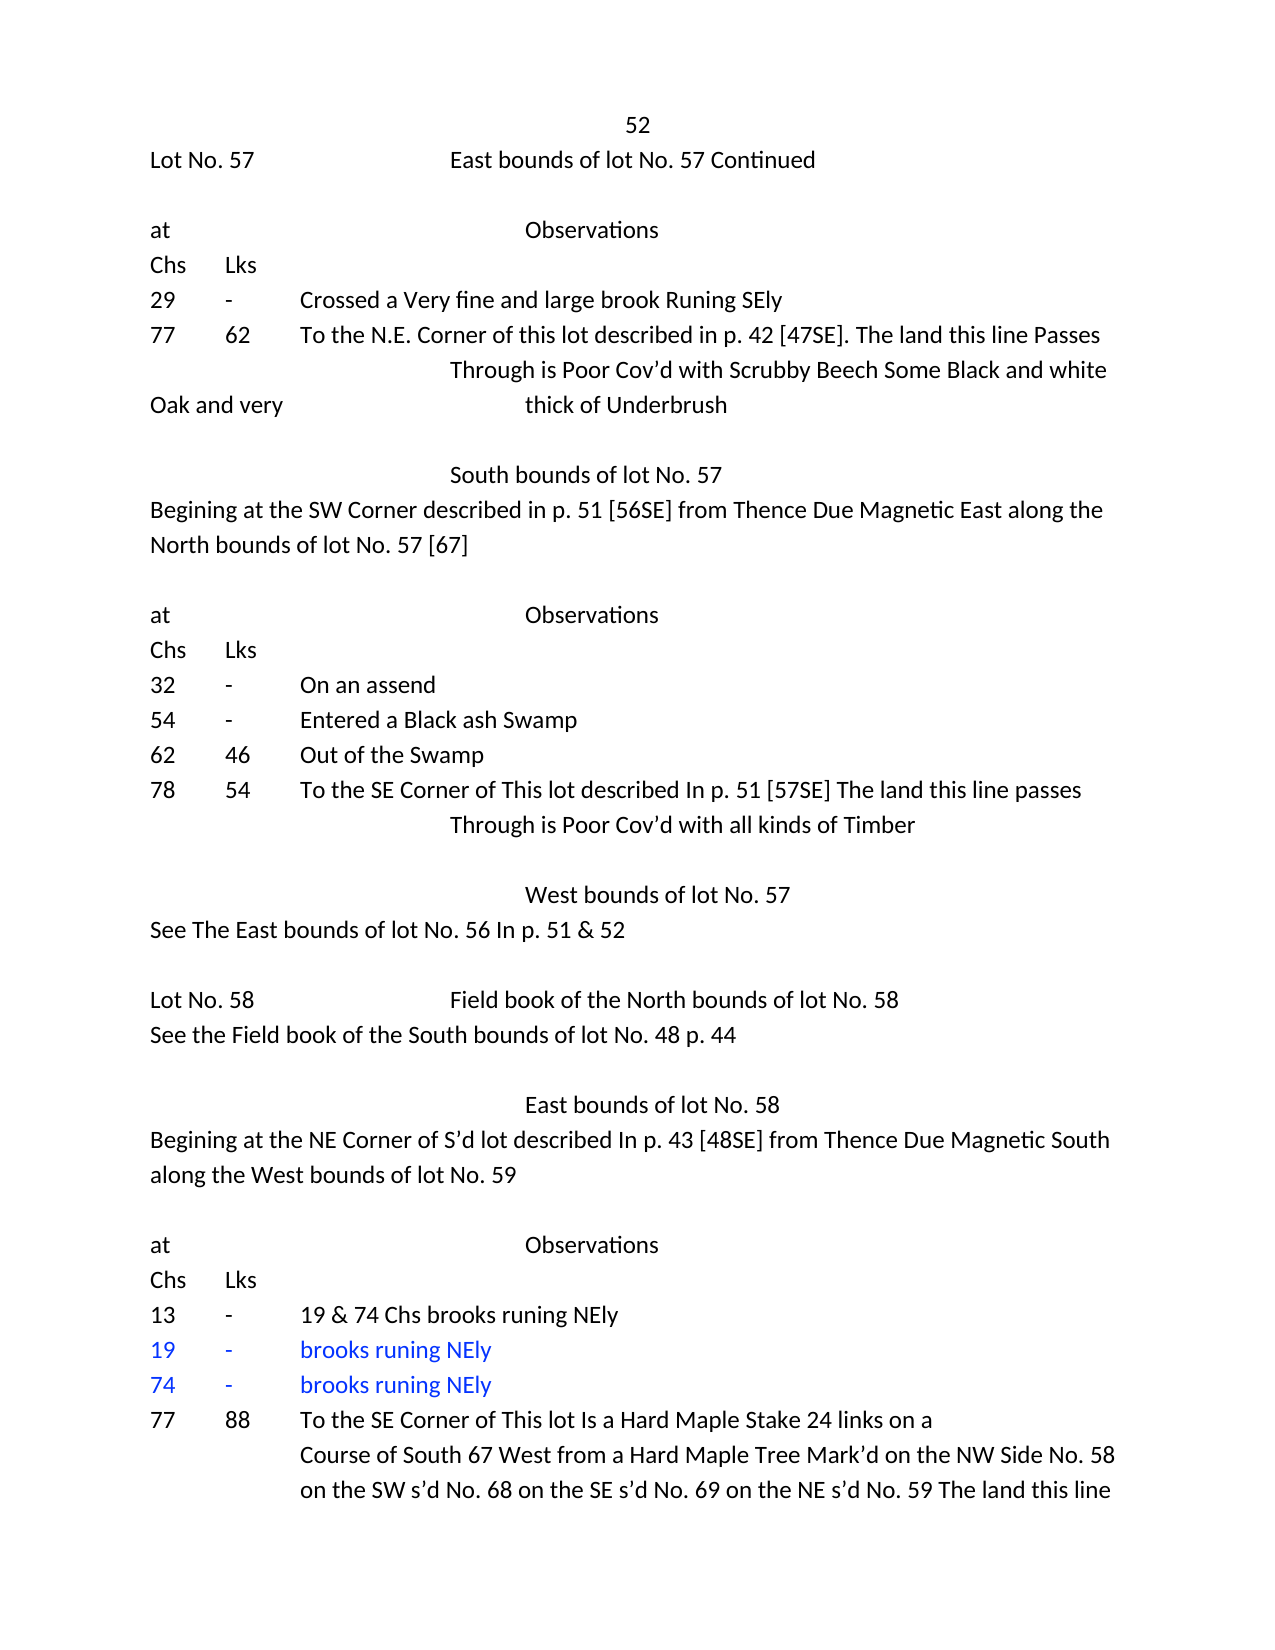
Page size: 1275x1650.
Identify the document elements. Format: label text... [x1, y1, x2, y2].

text 54 - Entered a Black ash Swamp [150, 704, 1125, 734]
text 78 54 To the SE Corner of This lot described In p. 51 [57SE] The land this line passes Through is Poor Cov’d with all kinds of Timber [150, 774, 1125, 839]
text South bounds of lot No. 57 [150, 459, 1125, 489]
text Begining at the SW Corner described in p. 51 [56SE] from Thence Due Magnetic East along the North bounds of lot No. 57 [67] [150, 494, 1125, 559]
text Chs Lks [150, 634, 1125, 664]
text 32 - On an assend [150, 669, 1125, 699]
text Chs Lks [150, 1264, 1125, 1294]
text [300, 1439, 1125, 1504]
text at Observations [150, 1229, 1125, 1259]
text at Observations [150, 214, 1125, 244]
text 52 [150, 109, 1125, 139]
text Begining at the NE Corner of S’d lot described In p. 43 [48SE] from Thence Due Magnetic South along the West bounds of lot No. 59 [150, 1124, 1125, 1189]
text 77 88 To the SE Corner of This lot Is a Hard Maple Stake 24 links on a [150, 1404, 1125, 1434]
text East bounds of lot No. 58 [150, 1089, 1125, 1119]
text at Observations [150, 599, 1125, 629]
text See The East bounds of lot No. 56 In p. 51 & 52 [150, 914, 1125, 944]
text 74 - brooks runing NEly [150, 1369, 1125, 1399]
text 13 - 19 & 74 Chs brooks runing NEly [150, 1299, 1125, 1329]
text Lot No. 58 Field book of the North bounds of lot No. 58 [150, 984, 1125, 1014]
text See the Field book of the South bounds of lot No. 48 p. 44 [150, 1019, 1125, 1049]
text West bounds of lot No. 57 [150, 879, 1125, 909]
text 19 - brooks runing NEly [150, 1334, 1125, 1364]
text 62 46 Out of the Swamp [150, 739, 1125, 769]
text 29 - Crossed a Very fine and large brook Runing SEly [150, 284, 1125, 314]
text Chs Lks [150, 249, 1125, 279]
text 77 62 To the N.E. Corner of this lot described in p. 42 [47SE]. The land this line Passes Through is Poor Cov’d with Scrubby Beech Some Black and white Oak and very thick of Underbrush [150, 319, 1125, 419]
text Lot No. 57 East bounds of lot No. 57 Continued [150, 144, 1125, 174]
